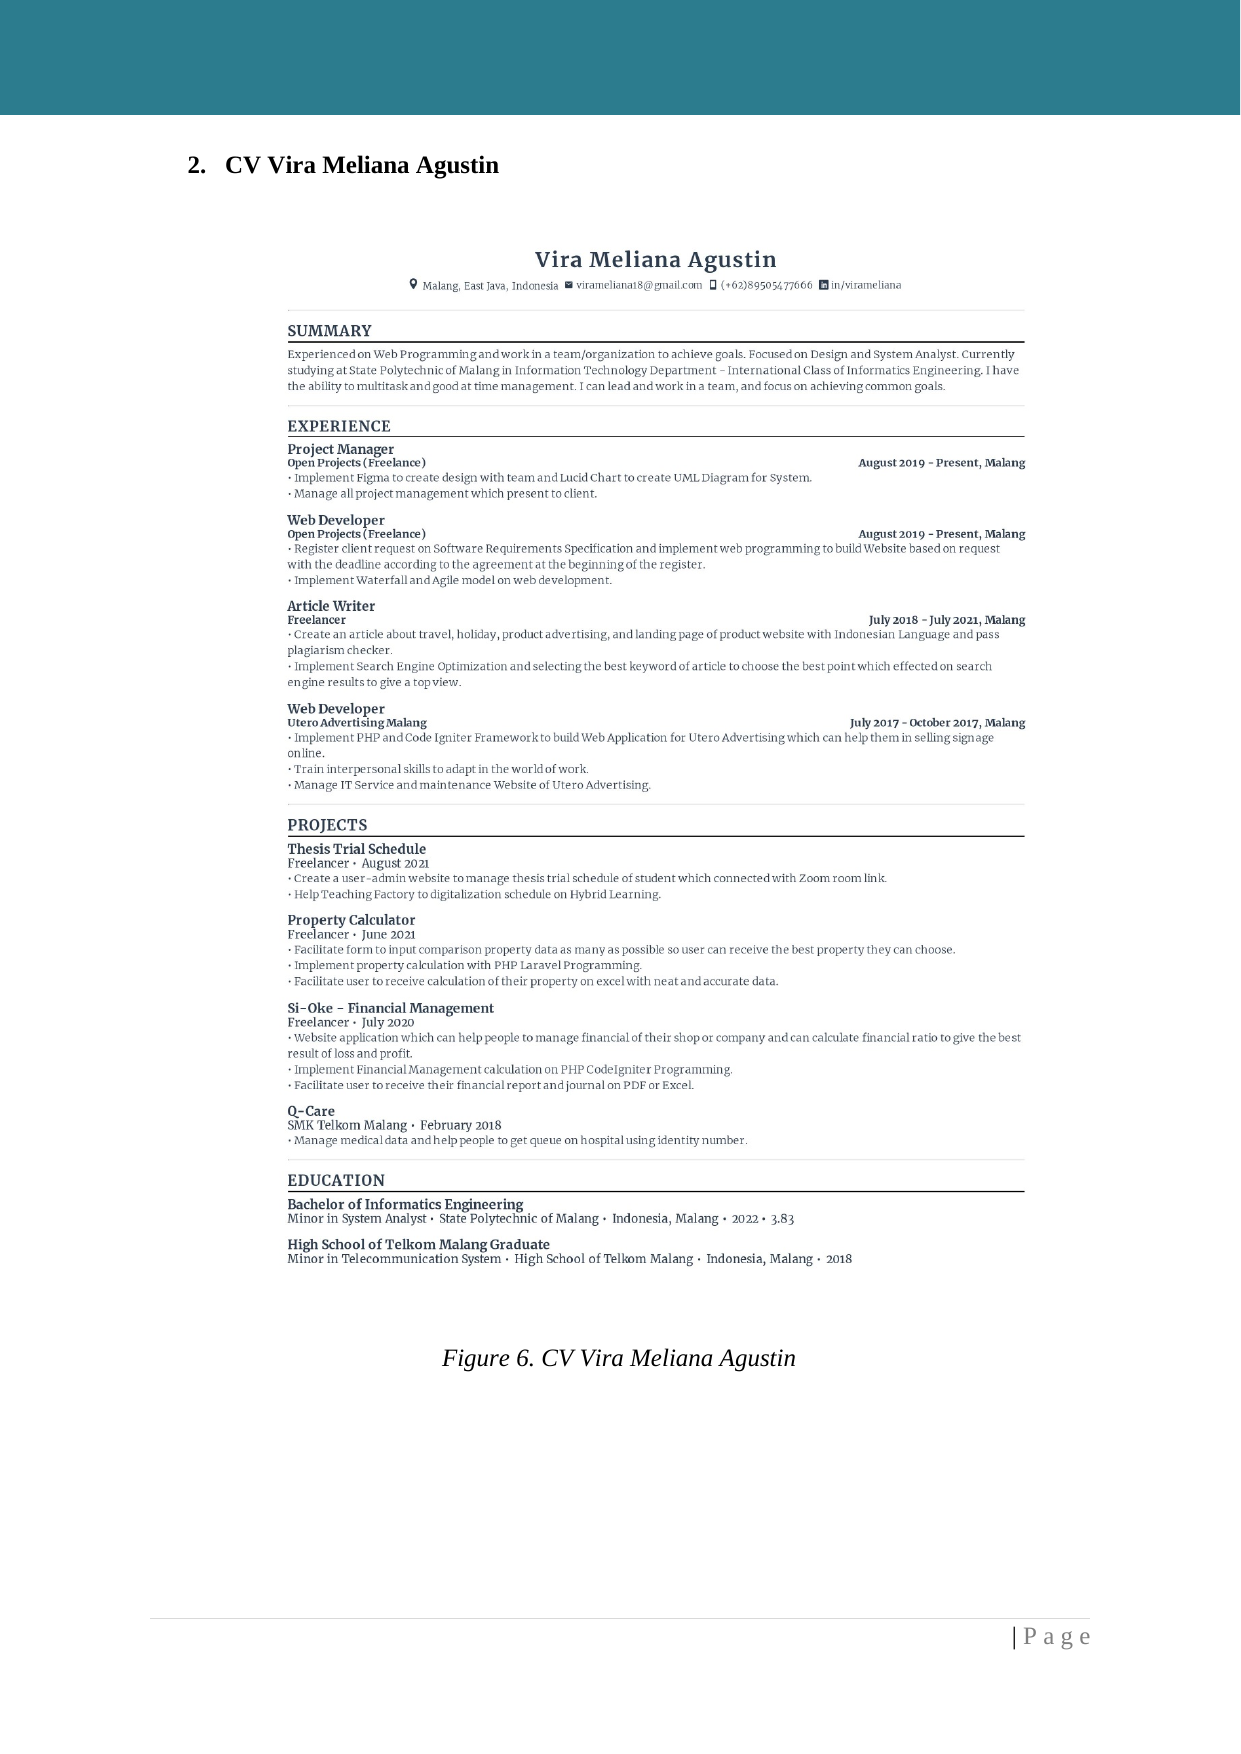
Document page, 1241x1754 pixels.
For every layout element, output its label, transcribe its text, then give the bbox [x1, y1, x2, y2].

picture [225, 193, 1090, 1313]
text Figure 6. CV Vira Meliana Agustin [150, 1343, 1090, 1372]
picture [0, 0, 1241, 115]
list CV Vira Meliana Agustin [187, 150, 1090, 179]
